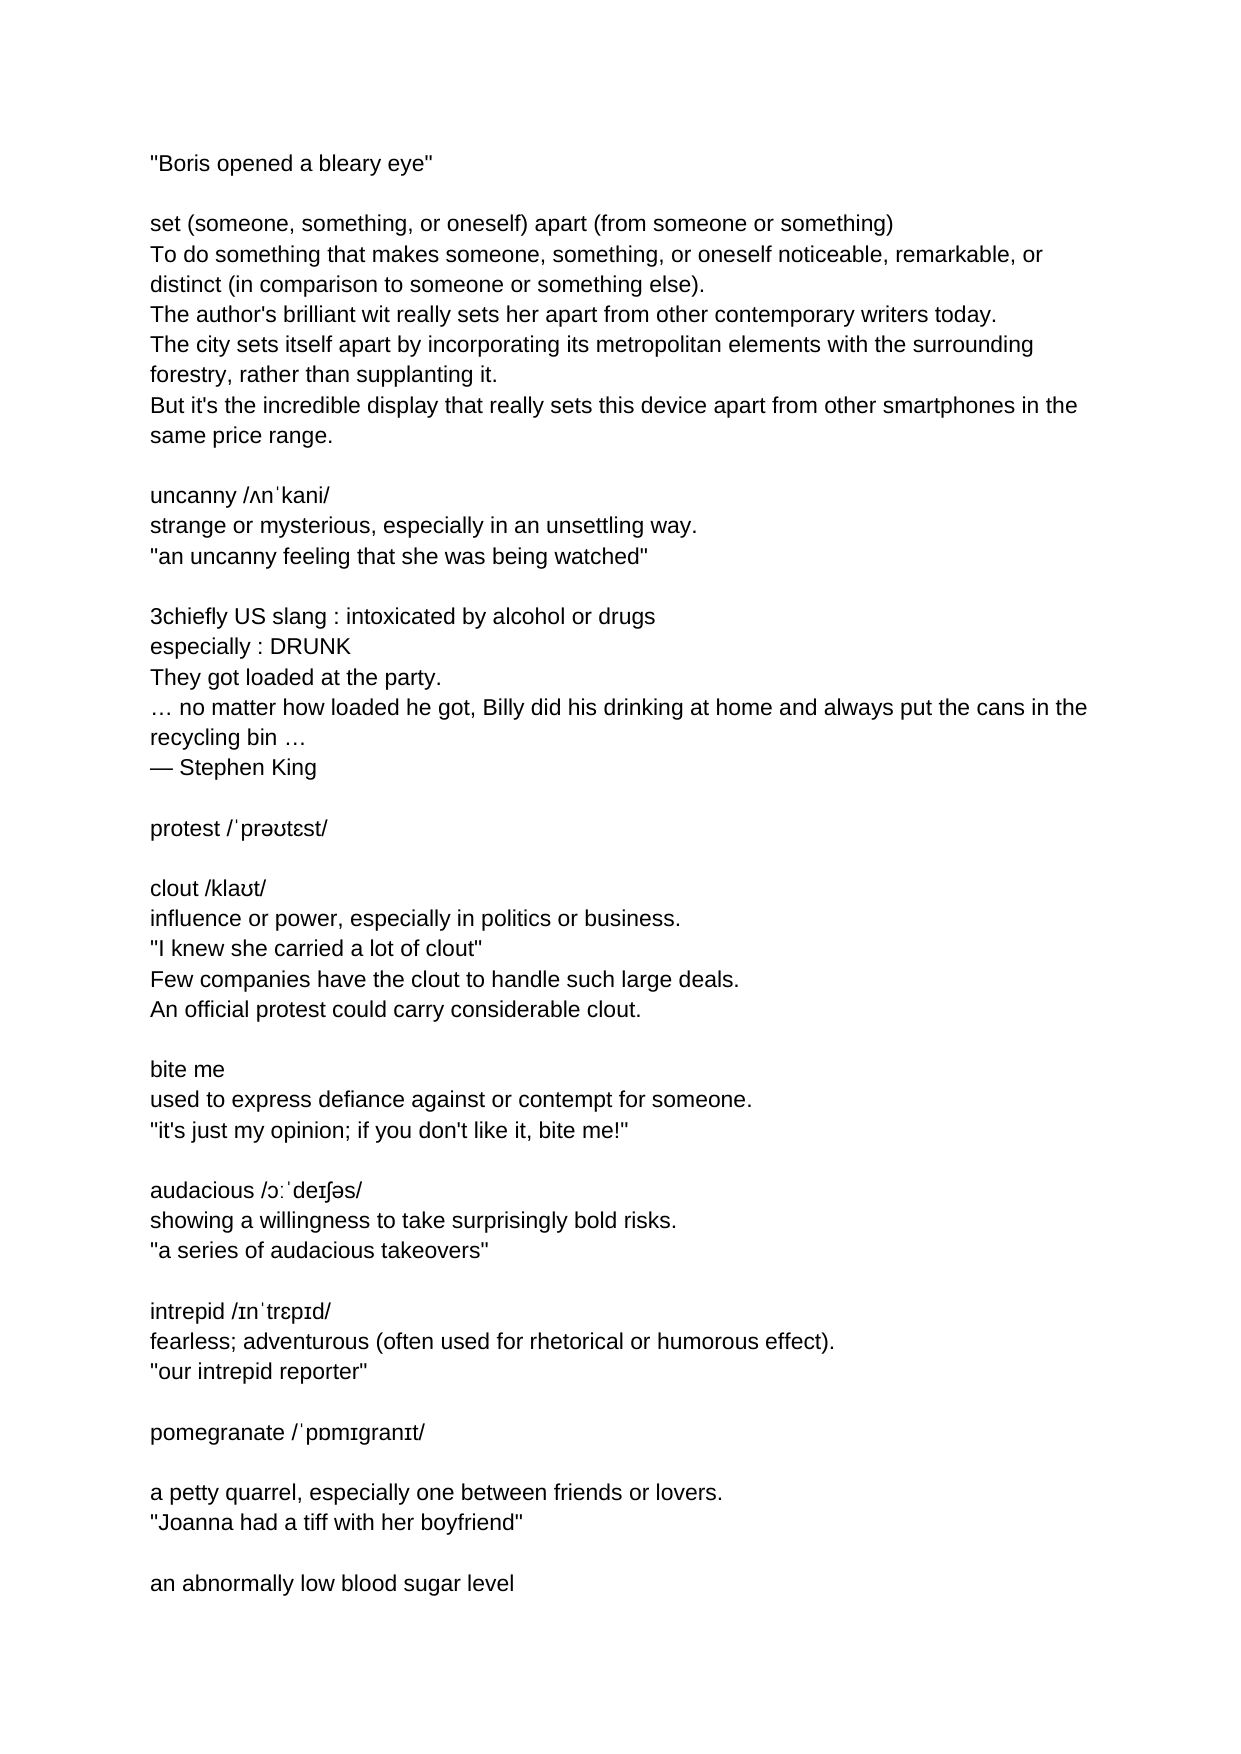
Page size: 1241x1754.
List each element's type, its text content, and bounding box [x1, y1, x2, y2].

text pomegranate /ˈpɒmɪɡranɪt/ [150, 1419, 1090, 1445]
text 3chiefly US slang : intoxicated by alcohol or drugs [150, 603, 1090, 629]
text "it's just my opinion; if you don't like it, bite me!" [150, 1117, 1090, 1143]
text They got loaded at the party. [150, 663, 1090, 690]
text To do something that makes someone, something, or oneself noticeable, remarkable, or distinct (in comparison to someone or something else). [150, 241, 1090, 297]
text audacious /ɔːˈdeɪʃəs/ [150, 1177, 1090, 1203]
text protest /ˈprəʊtɛst/ [150, 814, 1090, 841]
text influence or power, especially in politics or business. [150, 905, 1090, 932]
text intrepid /ɪnˈtrɛpɪd/ [150, 1298, 1090, 1324]
text bite me [150, 1056, 1090, 1083]
text … no matter how loaded he got, Billy did his drinking at home and always put the cans in the recycling bin … [150, 694, 1090, 750]
text "Joanna had a tiff with her boyfriend" [150, 1509, 1090, 1536]
text a petty quarrel, especially one between friends or lovers. [150, 1479, 1090, 1506]
text "an uncanny feeling that she was being watched" [150, 543, 1090, 569]
text "a series of audacious takeovers" [150, 1237, 1090, 1264]
text especially : DRUNK [150, 633, 1090, 660]
text used to express defiance against or contempt for someone. [150, 1086, 1090, 1113]
text set (someone, something, or oneself) apart (from someone or something) [150, 210, 1090, 237]
text But it's the incredible display that really sets this device apart from other smartphones in the same price range. [150, 392, 1090, 448]
text uncanny /ʌnˈkani/ [150, 482, 1090, 509]
text Few companies have the clout to handle such large deals. [150, 966, 1090, 992]
text clout /klaʊt/ [150, 875, 1090, 901]
text showing a willingness to take surprisingly bold risks. [150, 1207, 1090, 1234]
text The author's brilliant wit really sets her apart from other contemporary writers today. [150, 301, 1090, 327]
text "our intrepid reporter" [150, 1358, 1090, 1385]
text fearless; adventurous (often used for rhetorical or humorous effect). [150, 1328, 1090, 1354]
text "Boris opened a bleary eye" [150, 150, 1090, 176]
text strange or mysterious, especially in an unsettling way. [150, 512, 1090, 539]
text The city sets itself apart by incorporating its metropolitan elements with the surrounding forestry, rather than supplanting it. [150, 331, 1090, 388]
text An official protest could carry considerable clout. [150, 996, 1090, 1022]
text — Stephen King [150, 754, 1090, 781]
text "I knew she carried a lot of clout" [150, 935, 1090, 962]
text an abnormally low blood sugar level [150, 1570, 1090, 1596]
